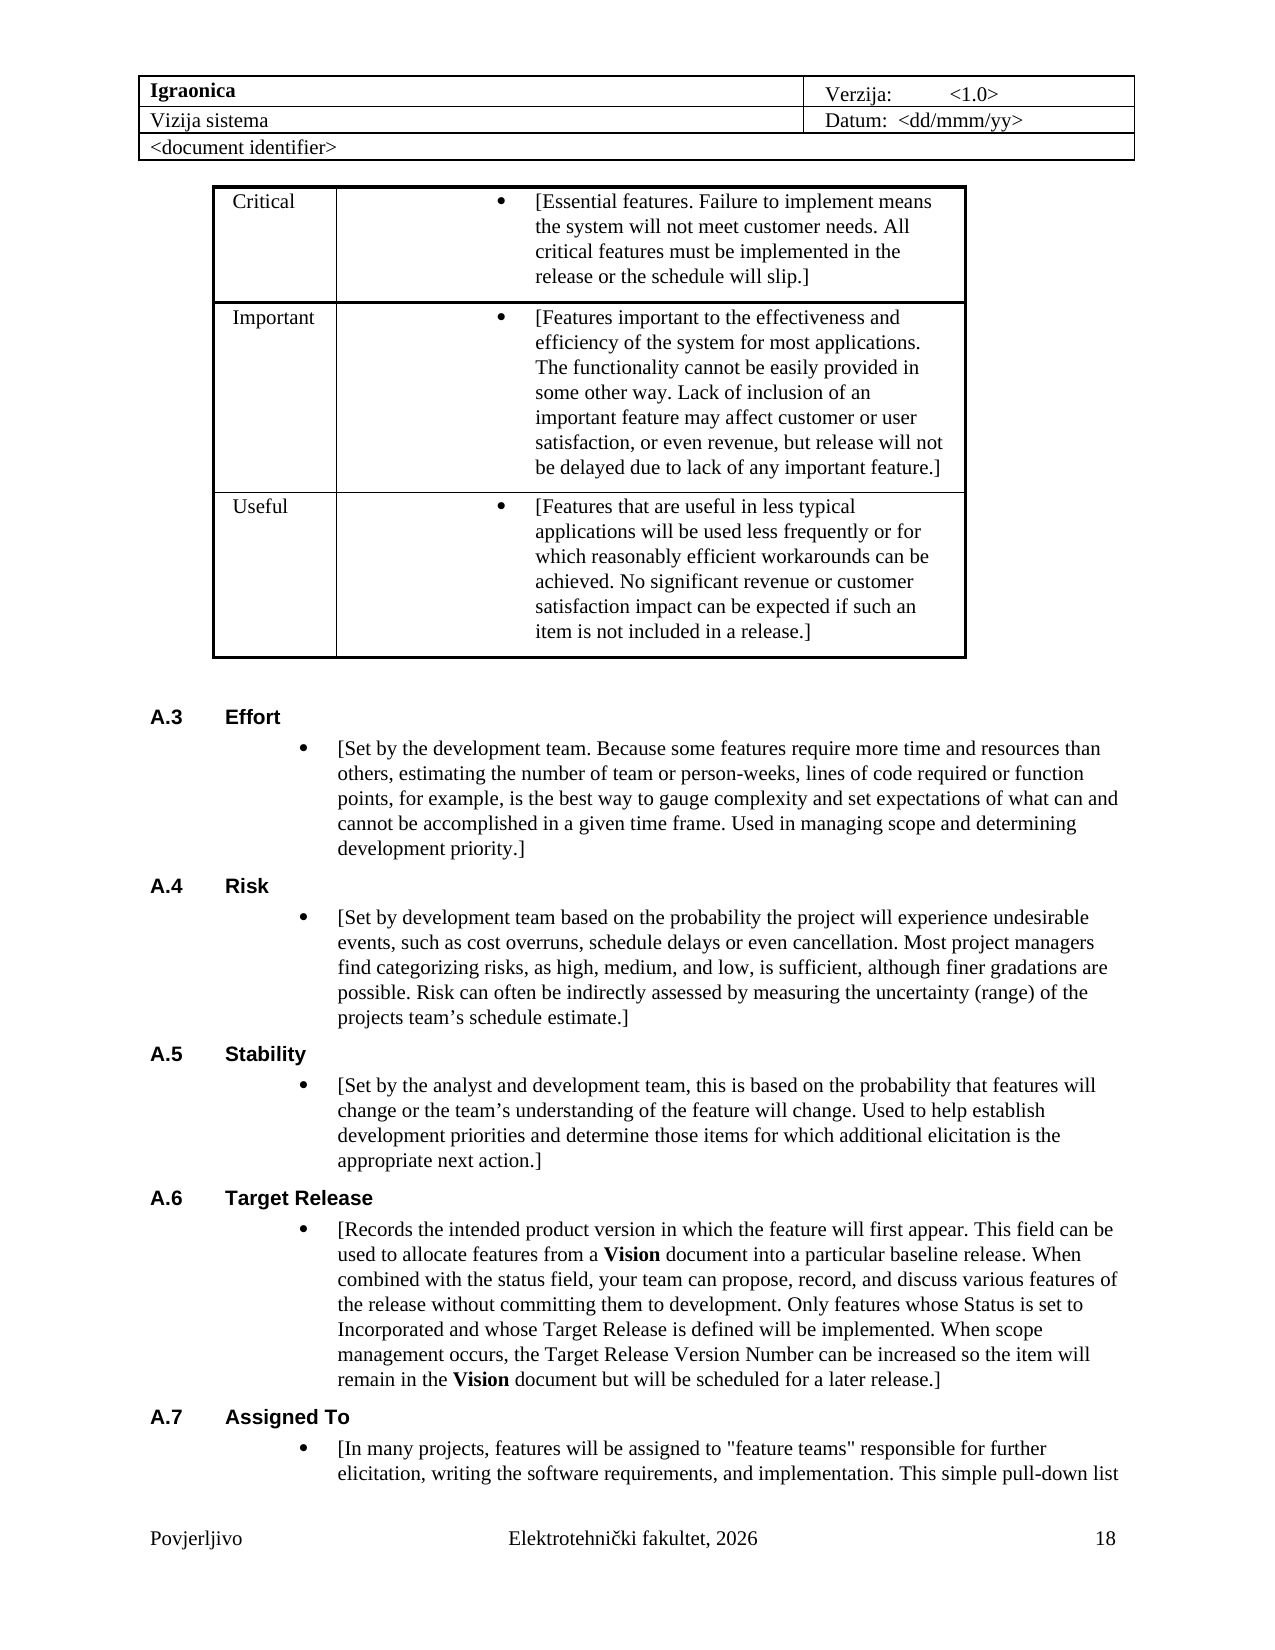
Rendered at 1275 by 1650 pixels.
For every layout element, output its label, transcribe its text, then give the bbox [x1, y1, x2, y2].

subtitle A.3 Effort [150, 704, 1125, 729]
table_cell Useful [215, 493, 336, 656]
subtitle A.5 Stability [150, 1041, 1125, 1066]
table_cell [Features that are useful in less typical applications will be used less frequently or for which reasonably efficient workarounds can be achieved. No significant revenue or customer satisfaction impact can be expected if such an item is not included in a release.] [337, 493, 964, 656]
table_cell Important [215, 304, 336, 492]
table_cell [Features important to the effectiveness and efficiency of the system for most applications. The functionality cannot be easily provided in some other way. Lack of inclusion of an important feature may affect customer or user satisfaction, or even revenue, but release will not be delayed due to lack of any important feature.] [337, 304, 964, 492]
subtitle A.7 Assigned To [150, 1404, 1125, 1429]
table_header Critical [215, 189, 336, 301]
subtitle A.6 Target Release [150, 1185, 1125, 1210]
text [Set by development team based on the probability the project will experience undesirable events, such as cost overruns, schedule delays or even cancellation. Most project managers find categorizing risks, as high, medium, and low, is sufficient, although finer gradations are possible. Risk can often be indirectly assessed by measuring the uncertainty (range) of the projects team’s schedule estimate.] [300, 904, 1125, 1029]
text [Set by the analyst and development team, this is based on the probability that features will change or the team’s understanding of the feature will change. Used to help establish development priorities and determine those items for which additional elicitation is the appropriate next action.] [300, 1072, 1125, 1172]
table_header [Essential features. Failure to implement means the system will not meet customer needs. All critical features must be implemented in the release or the schedule will slip.] [337, 189, 964, 301]
text [Set by the development team. Because some features require more time and resources than others, estimating the number of team or person-weeks, lines of code required or function points, for example, is the best way to gauge complexity and set expectations of what can and cannot be accomplished in a given time frame. Used in managing scope and determining development priority.] [300, 735, 1125, 860]
subtitle A.4 Risk [150, 872, 1125, 897]
text [Records the intended product version in which the feature will first appear. This field can be used to allocate features from a Vision document into a particular baseline release. When combined with the status field, your team can propose, record, and discuss various features of the release without committing them to development. Only features whose Status is set to Incorporated and whose Target Release is defined will be implemented. When scope management occurs, the Target Release Version Number can be increased so the item will remain in the Vision document but will be scheduled for a later release.] [300, 1216, 1125, 1391]
